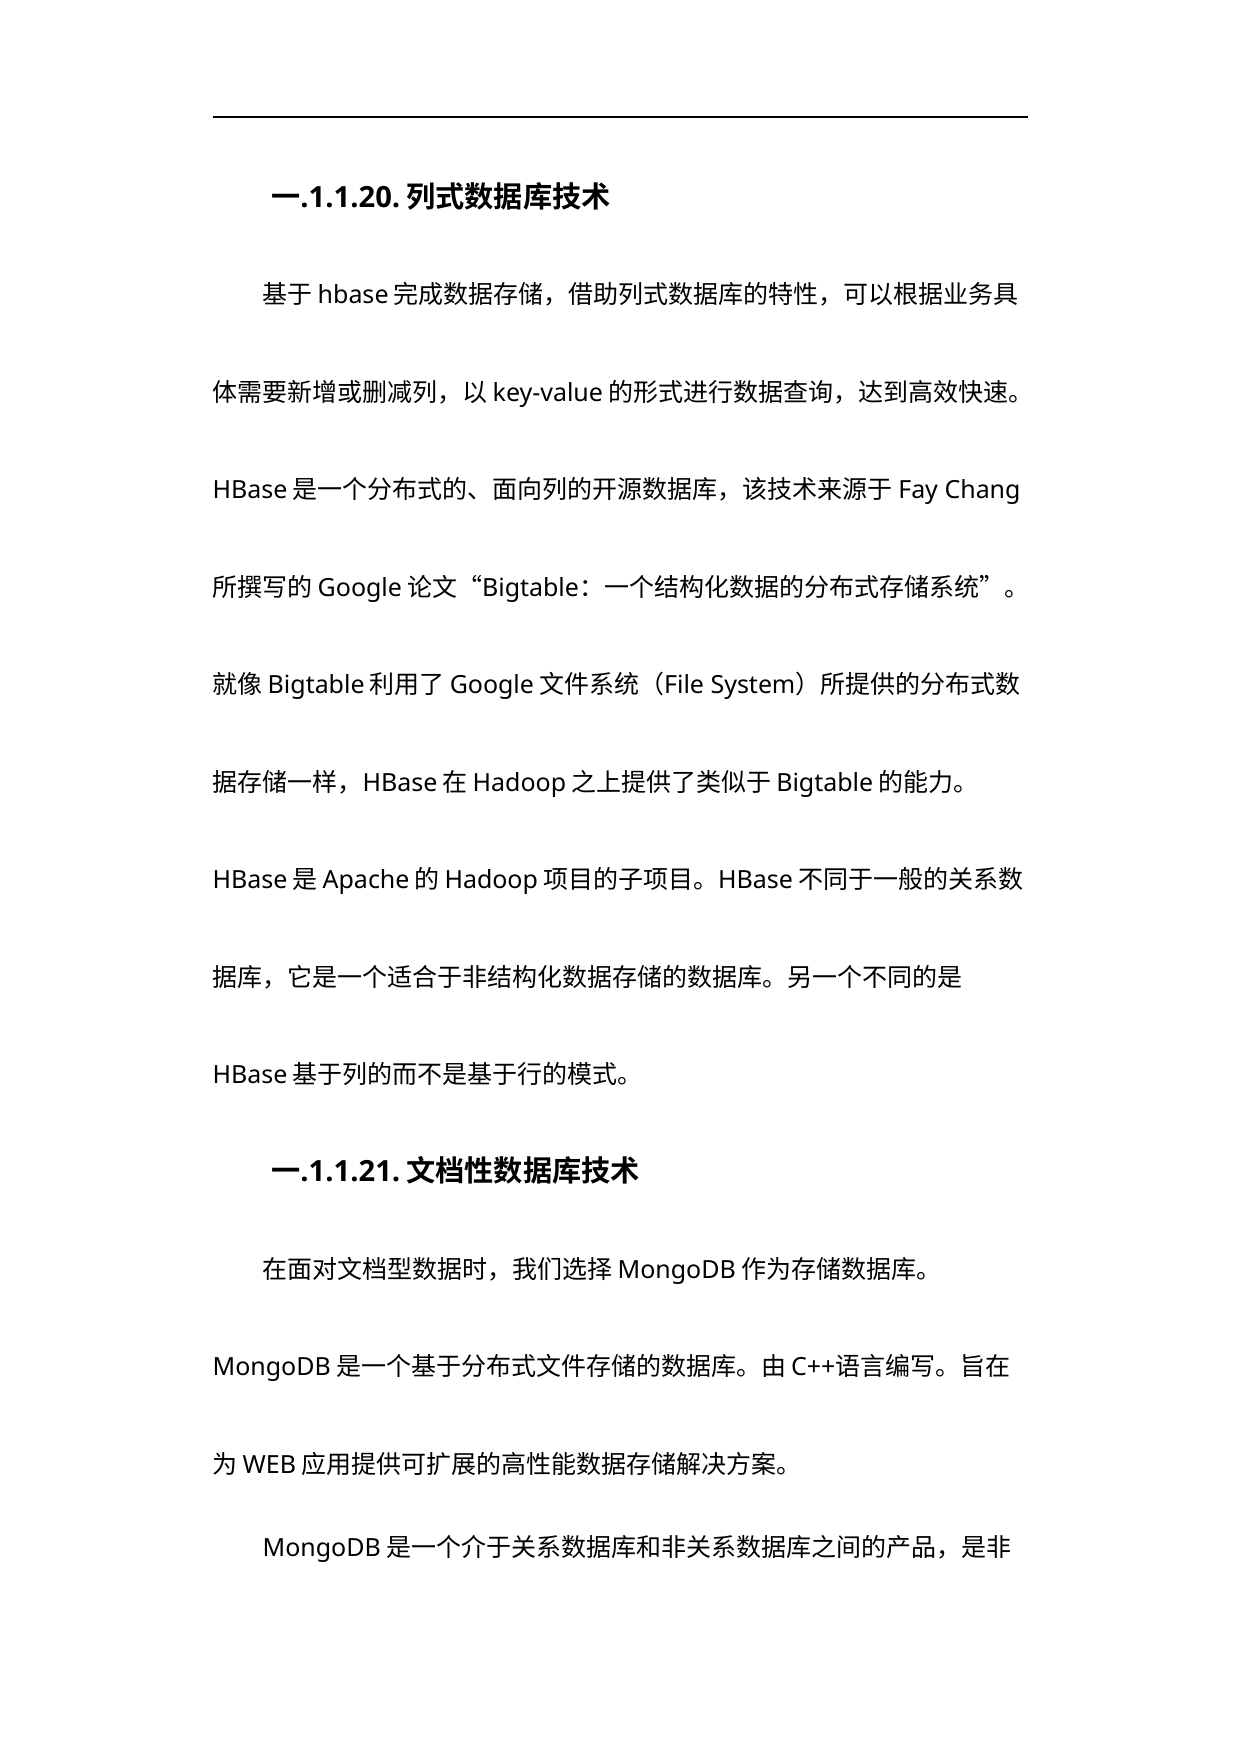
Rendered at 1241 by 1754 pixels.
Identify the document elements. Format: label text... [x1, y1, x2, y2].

text 在面对文档型数据时，我们选择MongoDB作为存储数据库。MongoDB是一个基于分布式文件存储的数据库。由C++语言编写。旨在为WEB应用提供可扩展的高性能数据存储解决方案。 [212, 1235, 1028, 1495]
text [212, 1513, 1028, 1578]
subtitle 列式数据库技术 [212, 162, 1028, 227]
subtitle 文档性数据库技术 [212, 1136, 1028, 1201]
text 基于hbase完成数据存储，借助列式数据库的特性，可以根据业务具体需要新增或删减列，以key-value的形式进行数据查询，达到高效快速。HBase是一个分布式的、面向列的开源数据库，该技术来源于 Fay Chang 所撰写的Google论文“Bigtable：一个结构化数据的分布式存储系统”。就像Bigtable利用了Google文件系统（File System）所提供的分布式数据存储一样，HBase在Hadoop之上提供了类似于Bigtable的能力。HBase是Apache的Hadoop项目的子项目。HBase不同于一般的关系数据库，它是一个适合于非结构化数据存储的数据库。另一个不同的是HBase基于列的而不是基于行的模式。 [212, 261, 1028, 1106]
